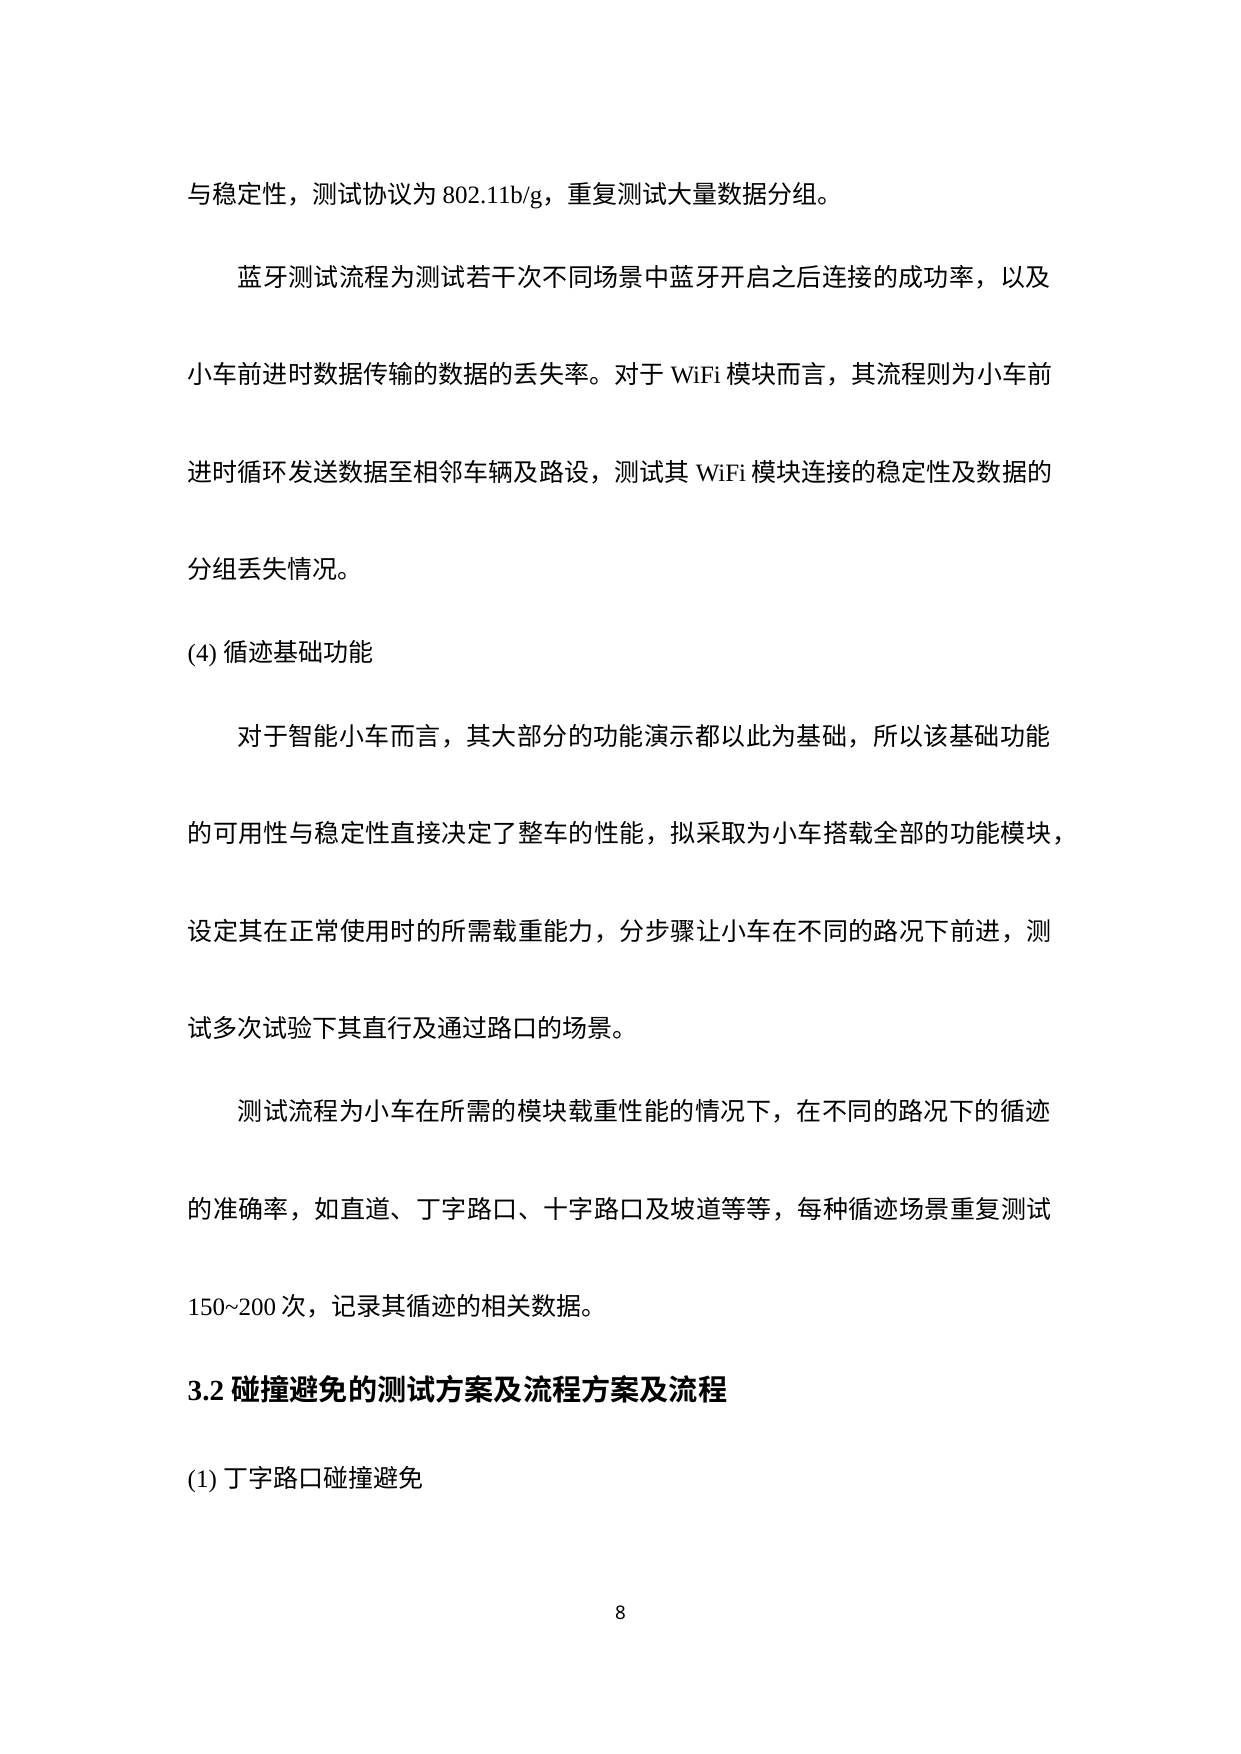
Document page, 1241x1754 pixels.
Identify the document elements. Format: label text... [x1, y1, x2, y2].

text (1) 丁字路口碰撞避免 [187, 1444, 1053, 1509]
text 对于智能小车而言，其大部分的功能演示都以此为基础，所以该基础功能的可用性与稳定性直接决定了整车的性能，拟采取为小车搭载全部的功能模块，设定其在正常使用时的所需载重能力，分步骤让小车在不同的路况下前进，测试多次试验下其直行及通过路口的场景。 [187, 702, 1053, 1059]
text (4) 循迹基础功能 [187, 618, 1053, 683]
subtitle 3.2 碰撞避免的测试方案及流程方案及流程 [187, 1355, 1053, 1420]
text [187, 160, 1053, 225]
text 蓝牙测试流程为测试若干次不同场景中蓝牙开启之后连接的成功率，以及小车前进时数据传输的数据的丢失率。对于WiFi模块而言，其流程则为小车前进时循环发送数据至相邻车辆及路设，测试其WiFi模块连接的稳定性及数据的分组丢失情况。 [187, 243, 1053, 600]
text 测试流程为小车在所需的模块载重性能的情况下，在不同的路况下的循迹的准确率，如直道、丁字路口、十字路口及坡道等等，每种循迹场景重复测试150~200次，记录其循迹的相关数据。 [187, 1077, 1053, 1337]
